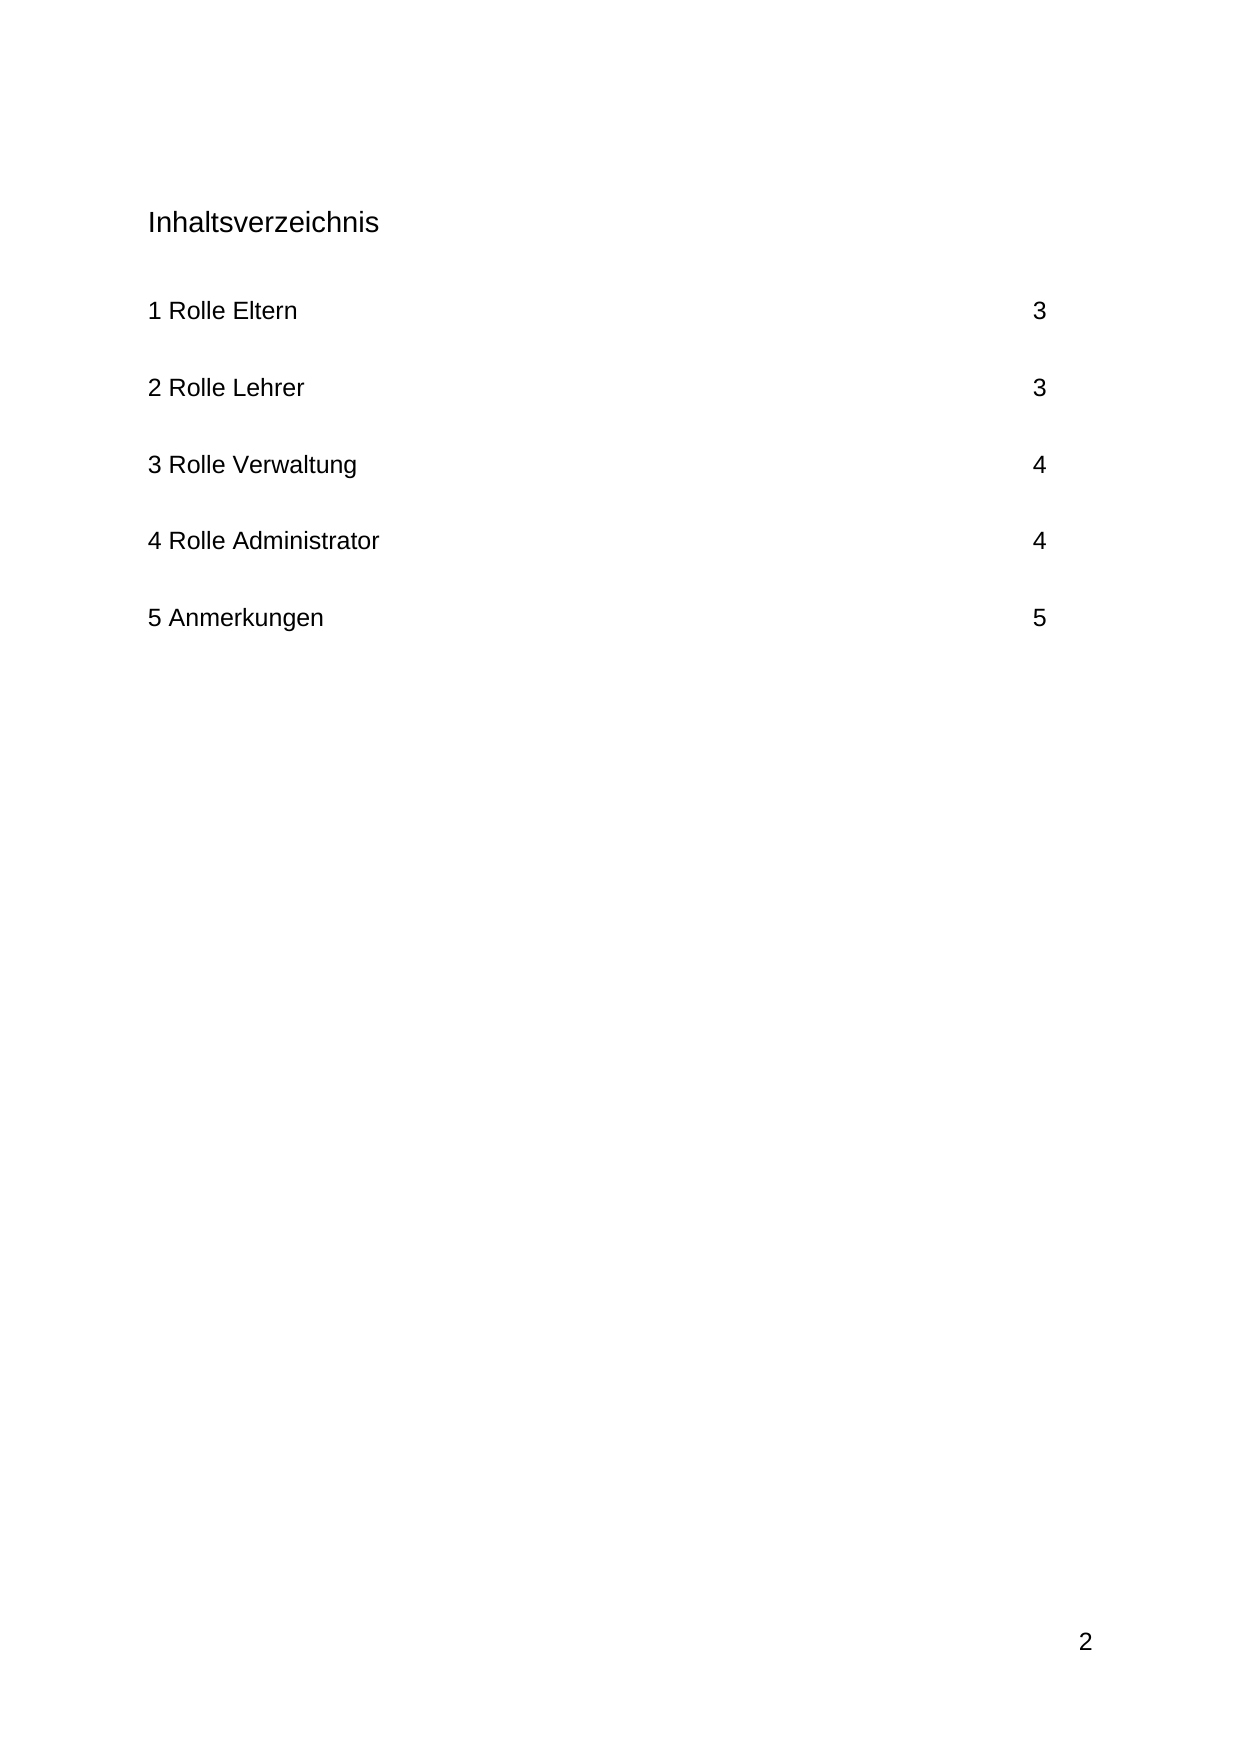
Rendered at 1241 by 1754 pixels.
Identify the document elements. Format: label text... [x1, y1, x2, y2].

text 3 Rolle Verwaltung 4 [148, 449, 1092, 478]
text Inhaltsverzeichnis [148, 205, 1092, 239]
text 5 Anmerkungen 5 [148, 603, 1092, 632]
text 4 Rolle Administrator 4 [148, 526, 1092, 555]
text 1 Rolle Eltern 3 [148, 296, 1092, 325]
text 2 Rolle Lehrer 3 [148, 373, 1092, 402]
